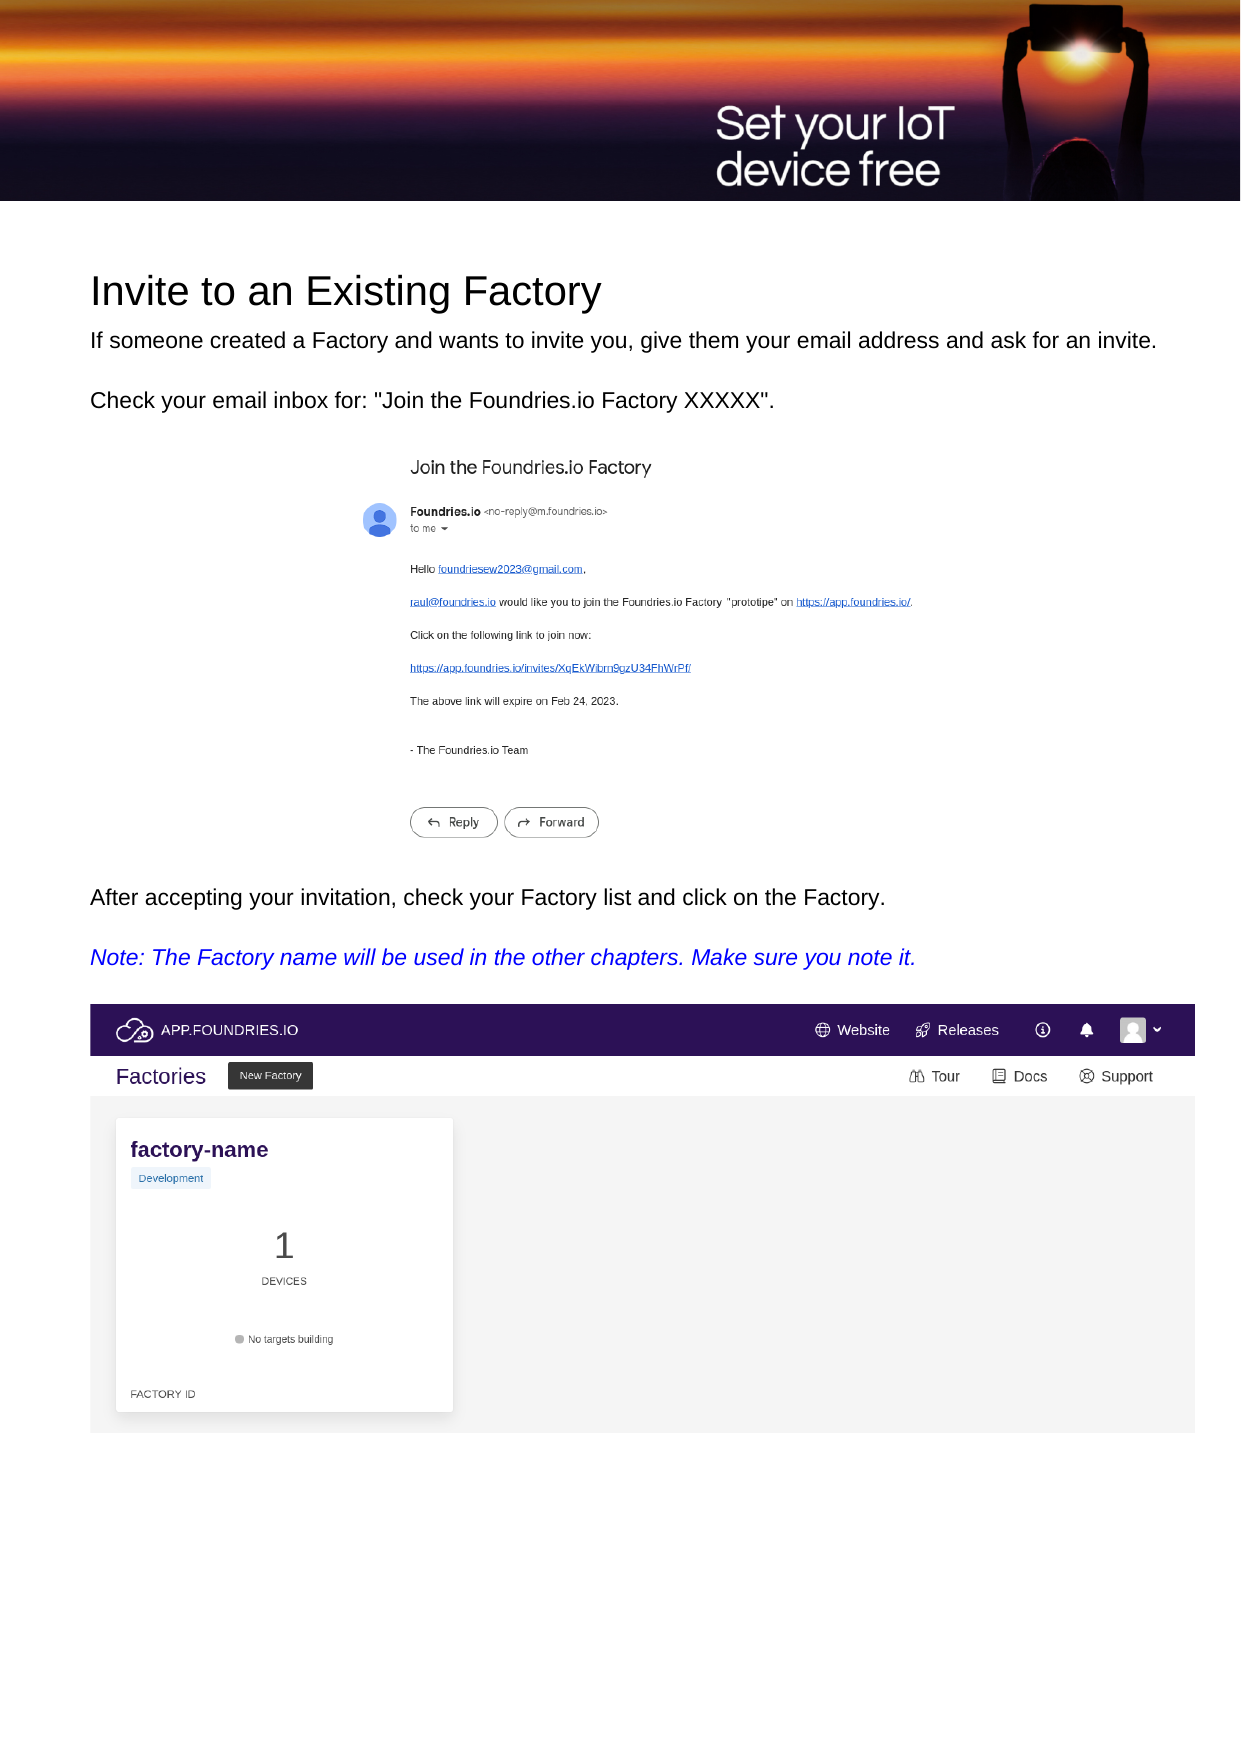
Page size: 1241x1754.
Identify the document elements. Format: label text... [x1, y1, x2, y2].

text Note: The Factory name will be used in the other chapters. Make sure you note it. [90, 944, 1195, 971]
picture [0, 0, 1241, 201]
text Check your email inbox for: "Join the Foundries.io Factory XXXXX". [90, 387, 1195, 414]
picture [353, 447, 933, 854]
text If someone created a Factory and wants to invite you, give them your email address and ask for an invite. [90, 327, 1195, 353]
text After accepting your invitation, check your Factory list and click on the Factory. [90, 884, 1195, 910]
picture [90, 1004, 1195, 1433]
subtitle Invite to an Existing Factory [90, 267, 1195, 314]
